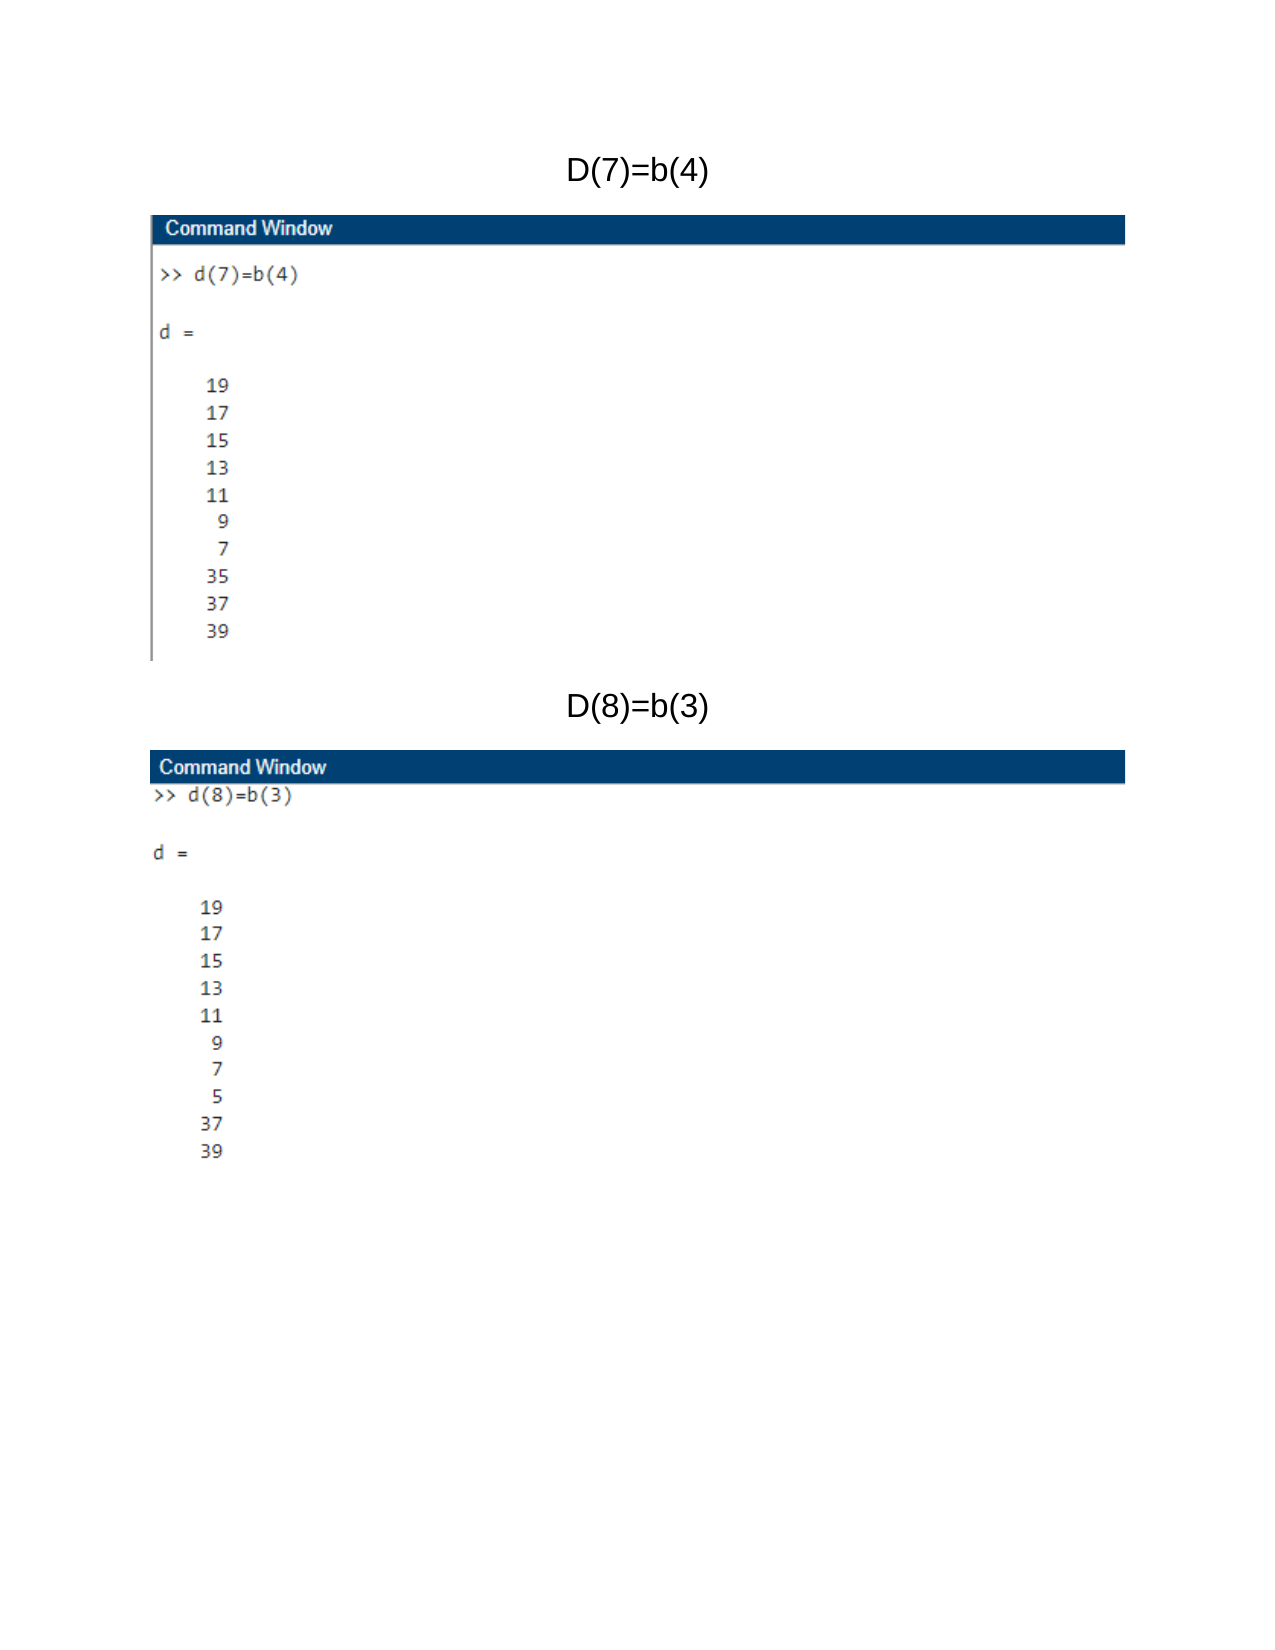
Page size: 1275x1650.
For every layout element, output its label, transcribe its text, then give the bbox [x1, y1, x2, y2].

picture [150, 215, 1125, 661]
text D(8)=b(3) [150, 686, 1125, 724]
text D(7)=b(4) [150, 150, 1125, 188]
picture [150, 750, 1125, 1181]
